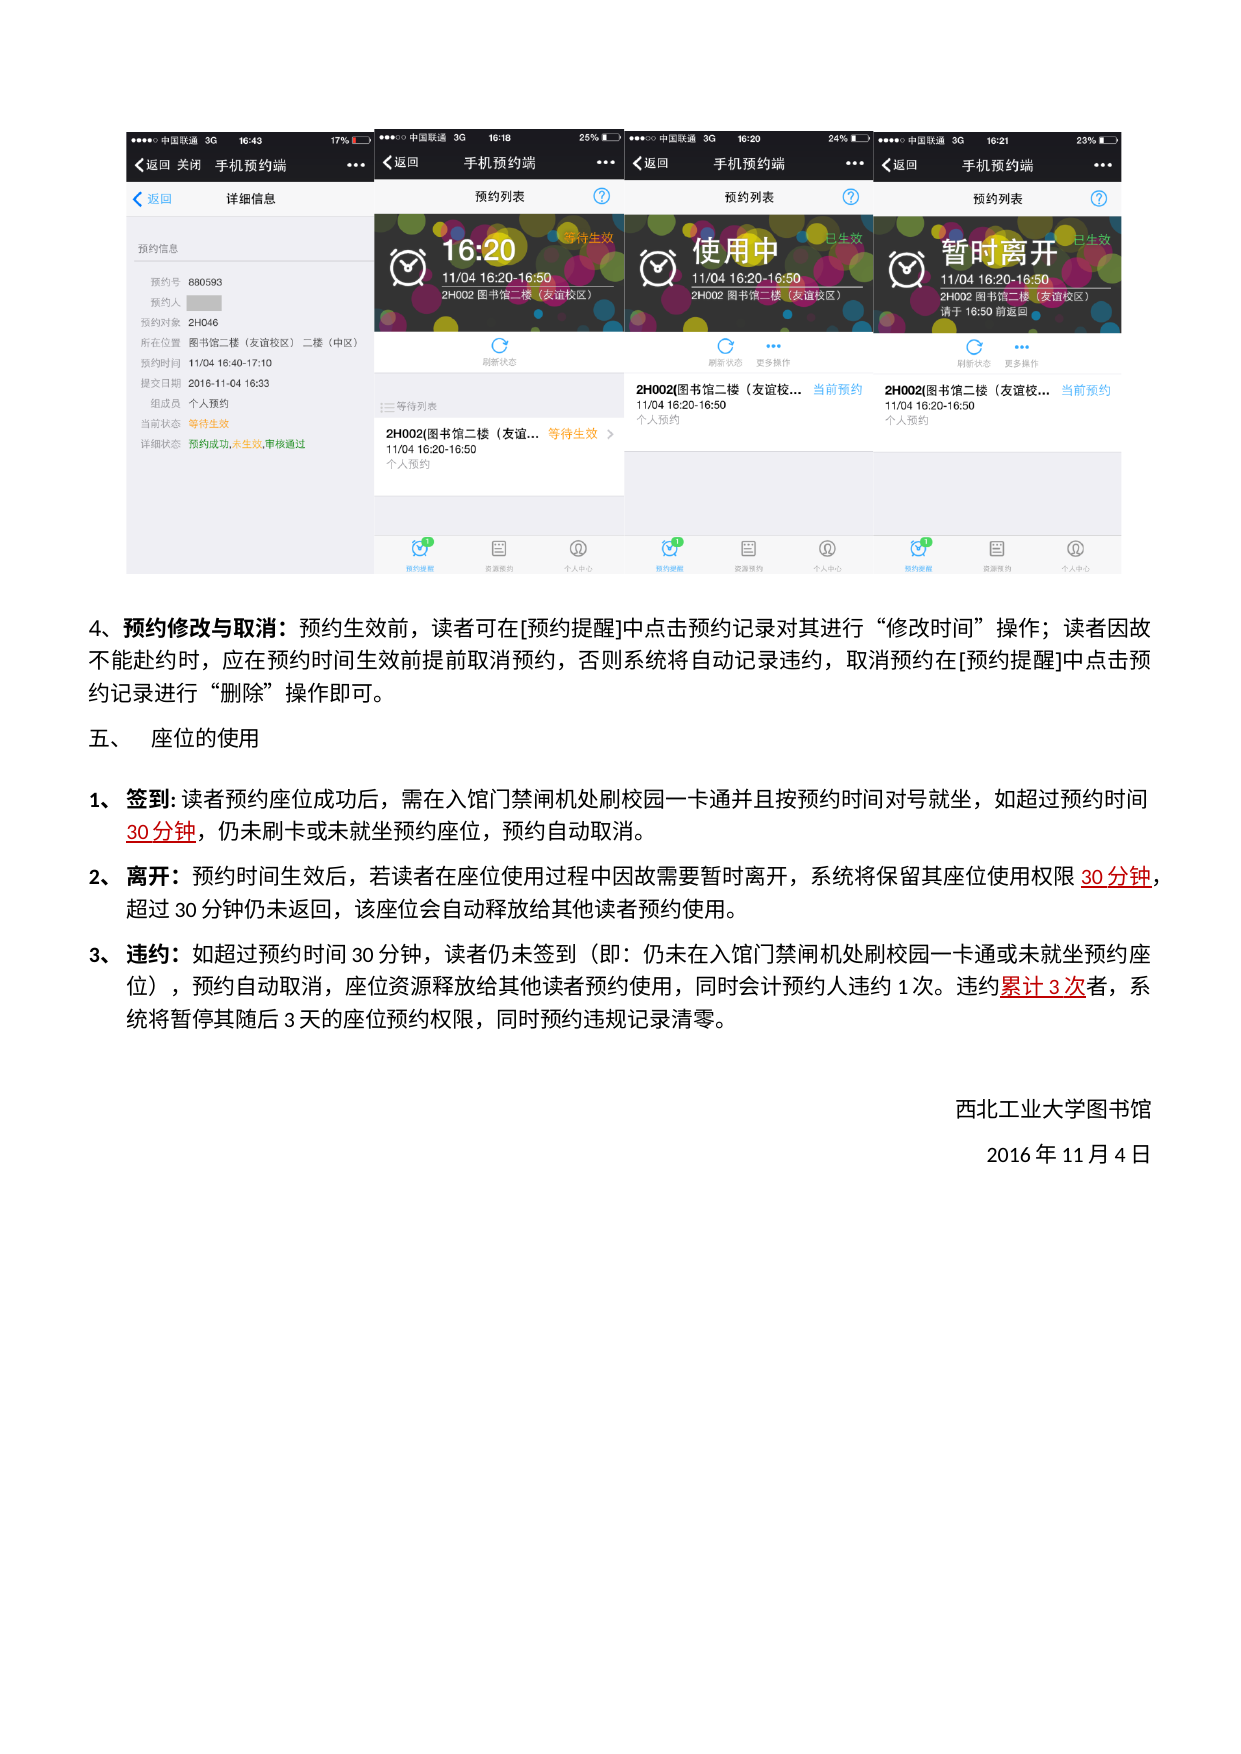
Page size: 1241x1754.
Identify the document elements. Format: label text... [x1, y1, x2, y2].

list 离开：预约时间生效后，若读者在座位使用过程中因故需要暂时离开，系统将保留其座位使用权限30分钟，超过30分钟仍未返回，该座位会自动释放给其他读者预约使用。 [89, 859, 1152, 924]
list 签到: 读者预约座位成功后，需在入馆门禁闸机处刷校园一卡通并且按预约时间对号就坐，如超过预约时间30分钟，仍未刷卡或未就坐预约座位，预约自动取消。 [89, 781, 1152, 846]
text 西北工业大学图书馆 [89, 1091, 1152, 1124]
picture [126, 129, 1122, 574]
text 2016年11月4日 [89, 1136, 1152, 1169]
text 4、预约修改与取消：预约生效前，读者可在[预约提醒]中点击预约记录对其进行“修改时间”操作；读者因故不能赴约时，应在预约时间生效前提前取消预约，否则系统将自动记录违约，取消预约在[预约提醒]中点击预约记录进行“删除”操作即可。 [89, 610, 1152, 708]
list 座位的使用 [89, 720, 1152, 753]
list 违约：如超过预约时间30分钟，读者仍未签到（即：仍未在入馆门禁闸机处刷校园一卡通或未就坐预约座位），预约自动取消，座位资源释放给其他读者预约使用，同时会计预约人违约1次。违约累计3次者，系统将暂停其随后3天的座位预约权限，同时预约违规记录清零。 [89, 936, 1152, 1034]
